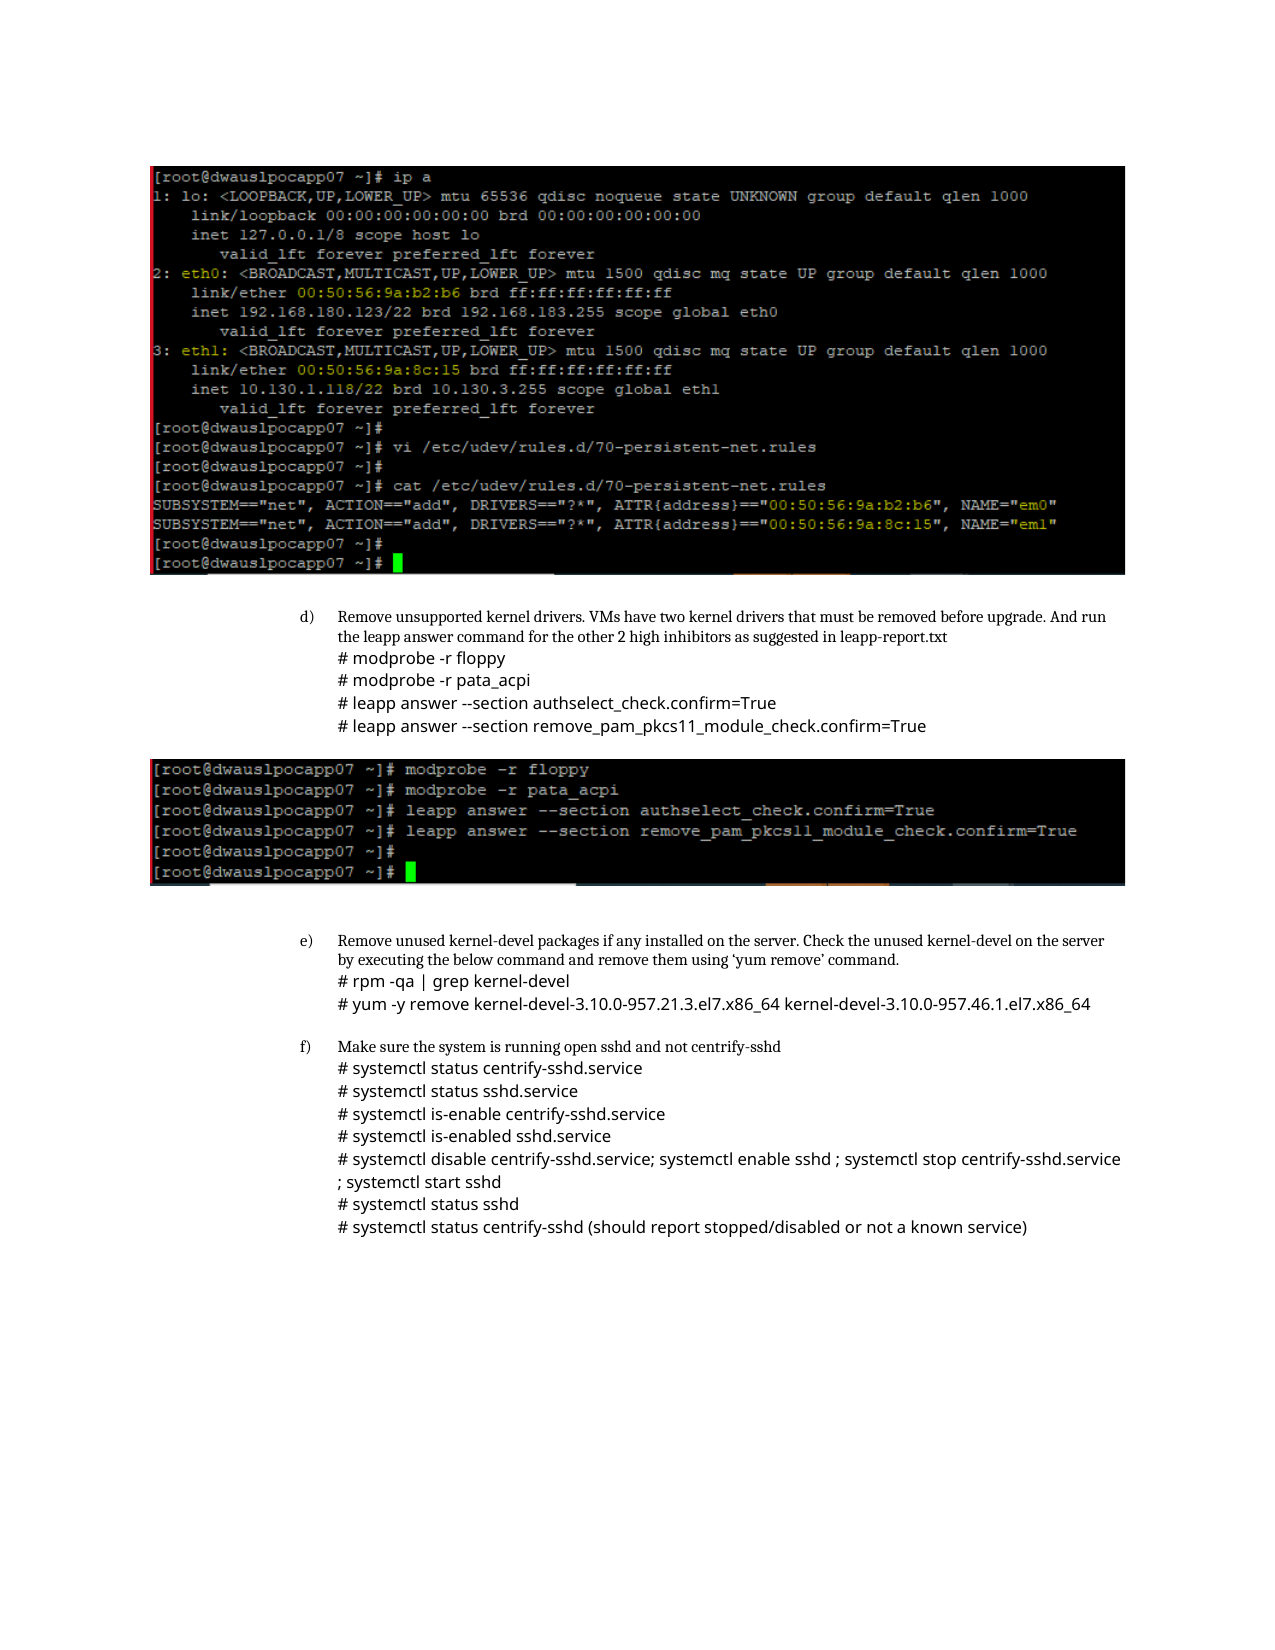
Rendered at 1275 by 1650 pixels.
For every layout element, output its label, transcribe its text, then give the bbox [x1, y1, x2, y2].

picture [150, 166, 1125, 575]
list # systemctl is-enable centrify-sshd.service [337, 1102, 1125, 1125]
list Remove unused kernel-devel packages if any installed on the server. Check the unused kernel-devel on the server by executing the below command and remove them using ‘yum remove’ command. [300, 931, 1125, 969]
list # rpm -qa | grep kernel-devel [337, 969, 1125, 992]
list # leapp answer --section remove_pam_pkcs11_module_check.confirm=True [337, 714, 1125, 737]
list # modprobe -r pata_acpi [337, 669, 1125, 692]
list # systemctl status sshd.service [337, 1079, 1125, 1102]
list # systemctl disable centrify-sshd.service; systemctl enable sshd ; systemctl stop centrify-sshd.service ; systemctl start sshd [337, 1147, 1125, 1193]
list # modprobe -r floppy [337, 646, 1125, 669]
list # systemctl status centrify-sshd (should report stopped/disabled or not a known service) [337, 1216, 1125, 1238]
list # systemctl status centrify-sshd.service [337, 1057, 1125, 1079]
list # leapp answer --section authselect_check.confirm=True [337, 692, 1125, 714]
list Remove unsupported kernel drivers. VMs have two kernel drivers that must be removed before upgrade. And run the leapp answer command for the other 2 high inhibitors as suggested in leapp-report.txt [300, 608, 1125, 646]
list # systemctl is-enabled sshd.service [337, 1125, 1125, 1147]
list # yum -y remove kernel-devel-3.10.0-957.21.3.el7.x86_64 kernel-devel-3.10.0-957.46.1.el7.x86_64 [337, 992, 1125, 1015]
picture [150, 759, 1125, 886]
list Make sure the system is running open sshd and not centrify-sshd [300, 1037, 1125, 1057]
list # systemctl status sshd [337, 1193, 1125, 1216]
